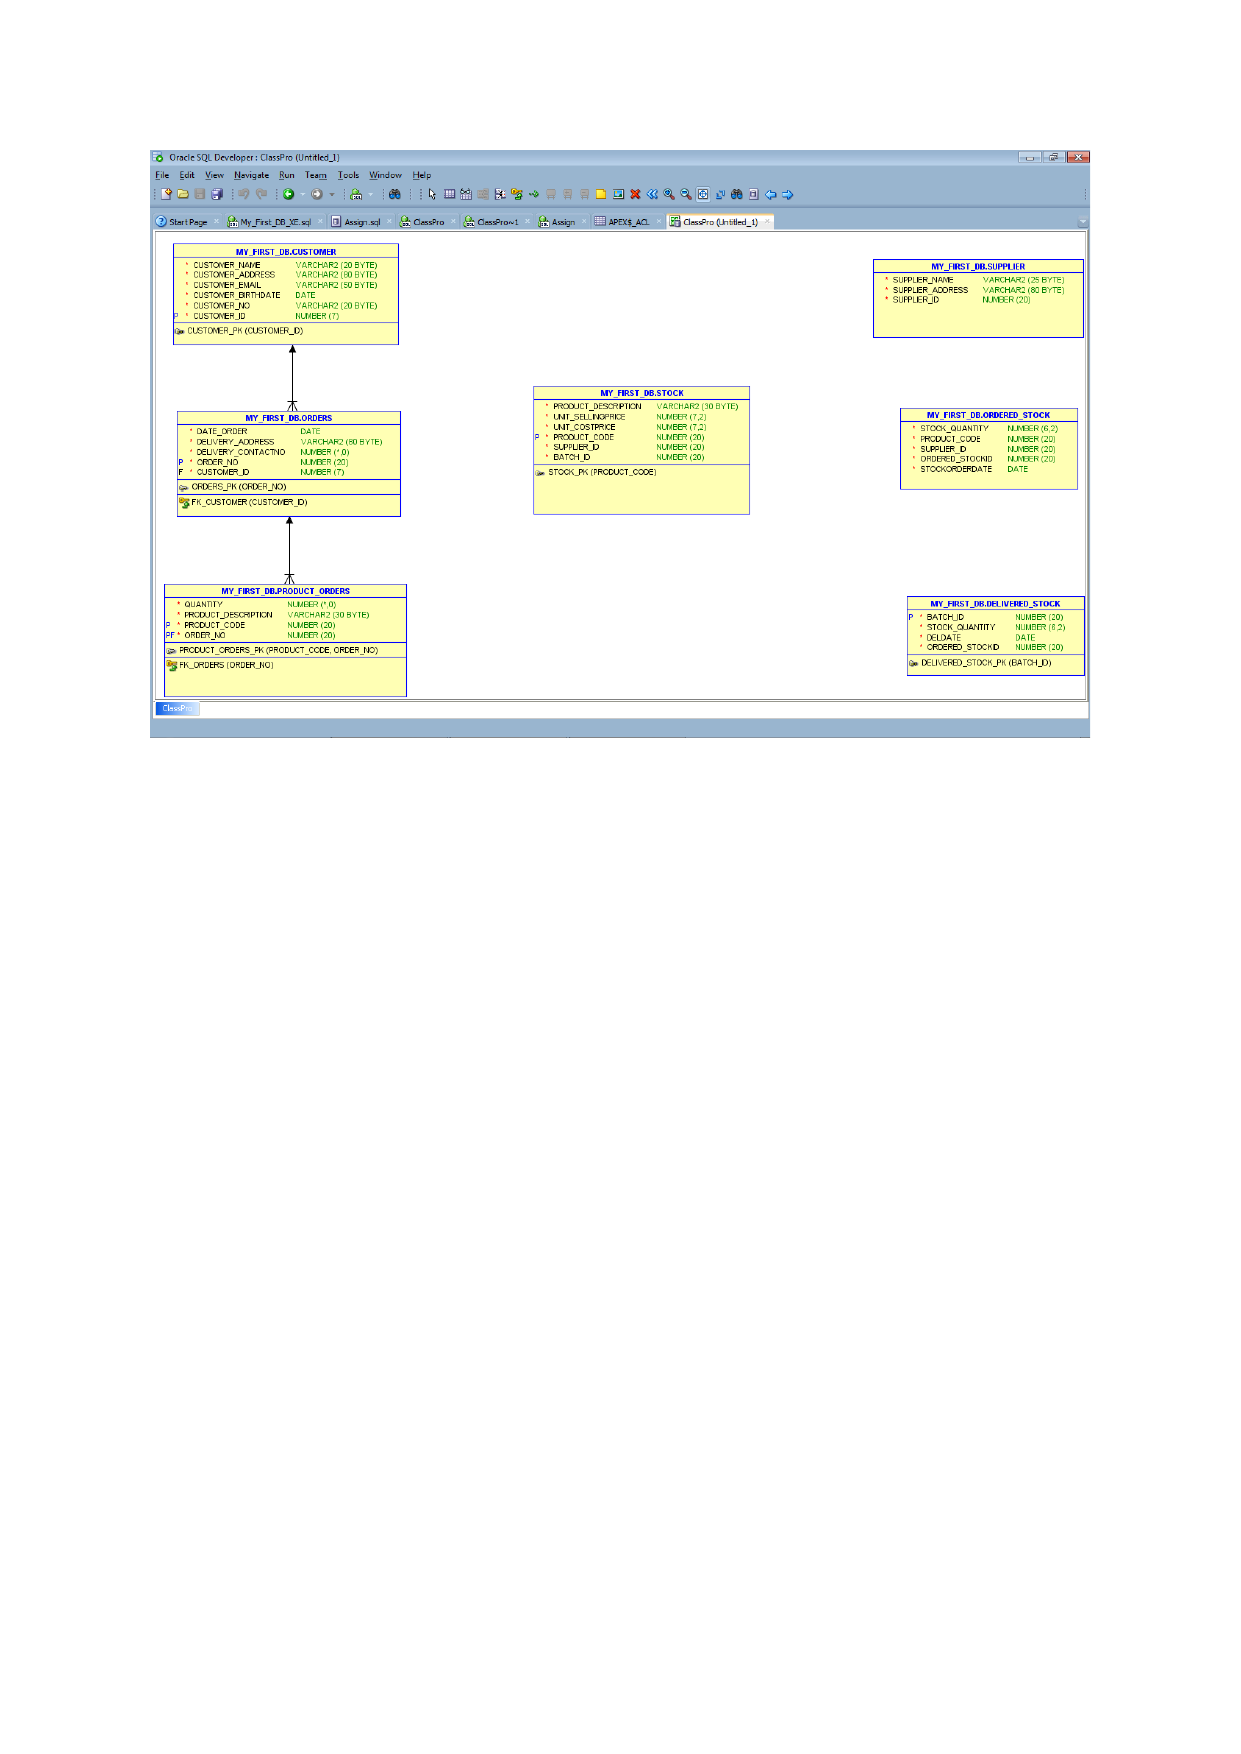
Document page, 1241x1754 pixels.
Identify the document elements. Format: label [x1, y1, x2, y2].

picture [150, 150, 1091, 738]
